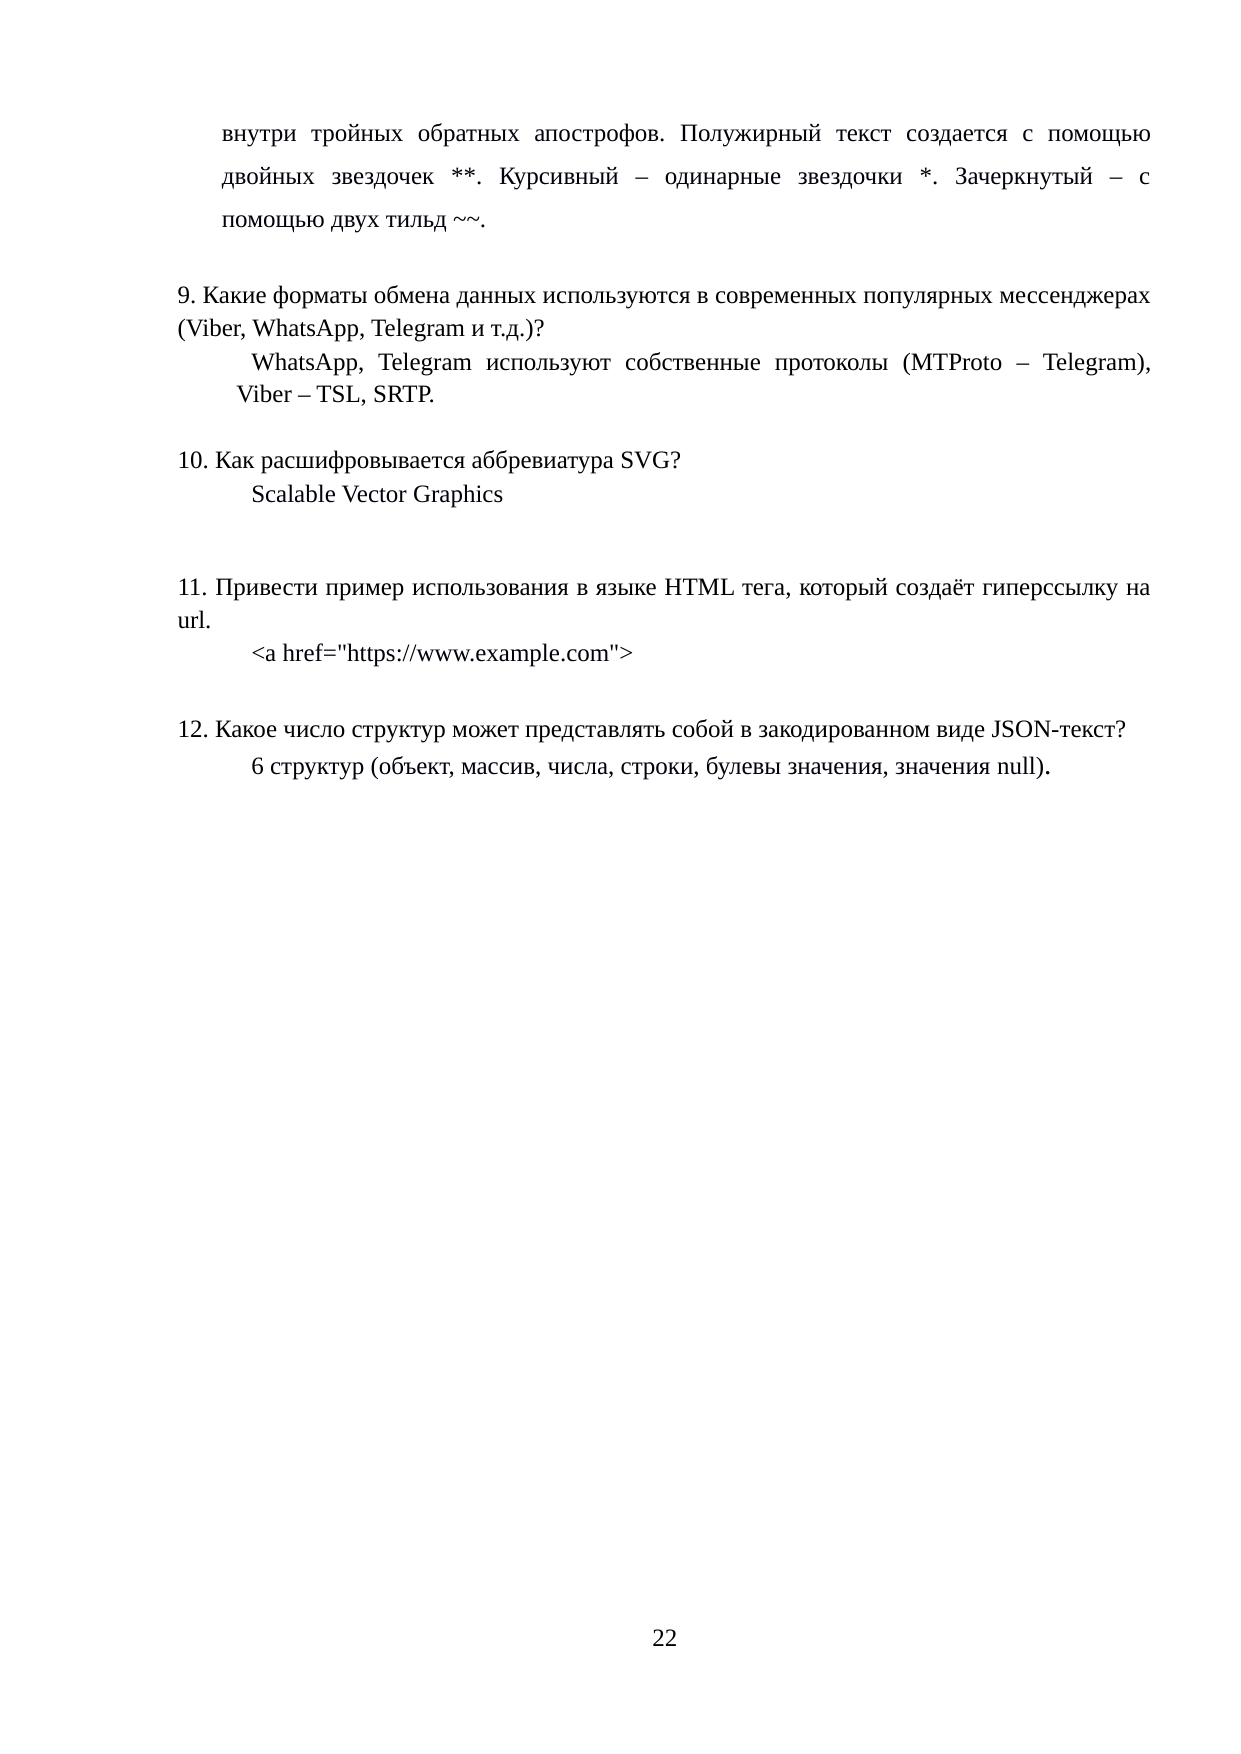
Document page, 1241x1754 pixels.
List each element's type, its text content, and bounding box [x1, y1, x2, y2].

text 10. Как расшифровывается аббревиатура SVG? [177, 446, 1152, 474]
text 11. Привести пример использования в языке HTML тега, который создаёт гиперссылку на url. [177, 572, 1152, 634]
text 12. Какое число структур может представлять собой в закодированном виде JSON-текст? [177, 714, 1152, 743]
text 9. Какие форматы обмена данных используются в современных популярных мессенджерах (Viber, WhatsApp, Telegram и т.д.)? [177, 281, 1152, 342]
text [222, 118, 1152, 233]
text Scalable Vector Graphics [177, 479, 1152, 507]
text <a href="https://www.example.com"> [177, 638, 1152, 667]
text 6 структур (объект, массив, числа, строки, булевы значения, значения null). [177, 747, 1152, 781]
text WhatsApp, Telegram используют собственные протоколы (MTProto – Telegram), Viber – TSL, SRTP. [236, 347, 1152, 408]
